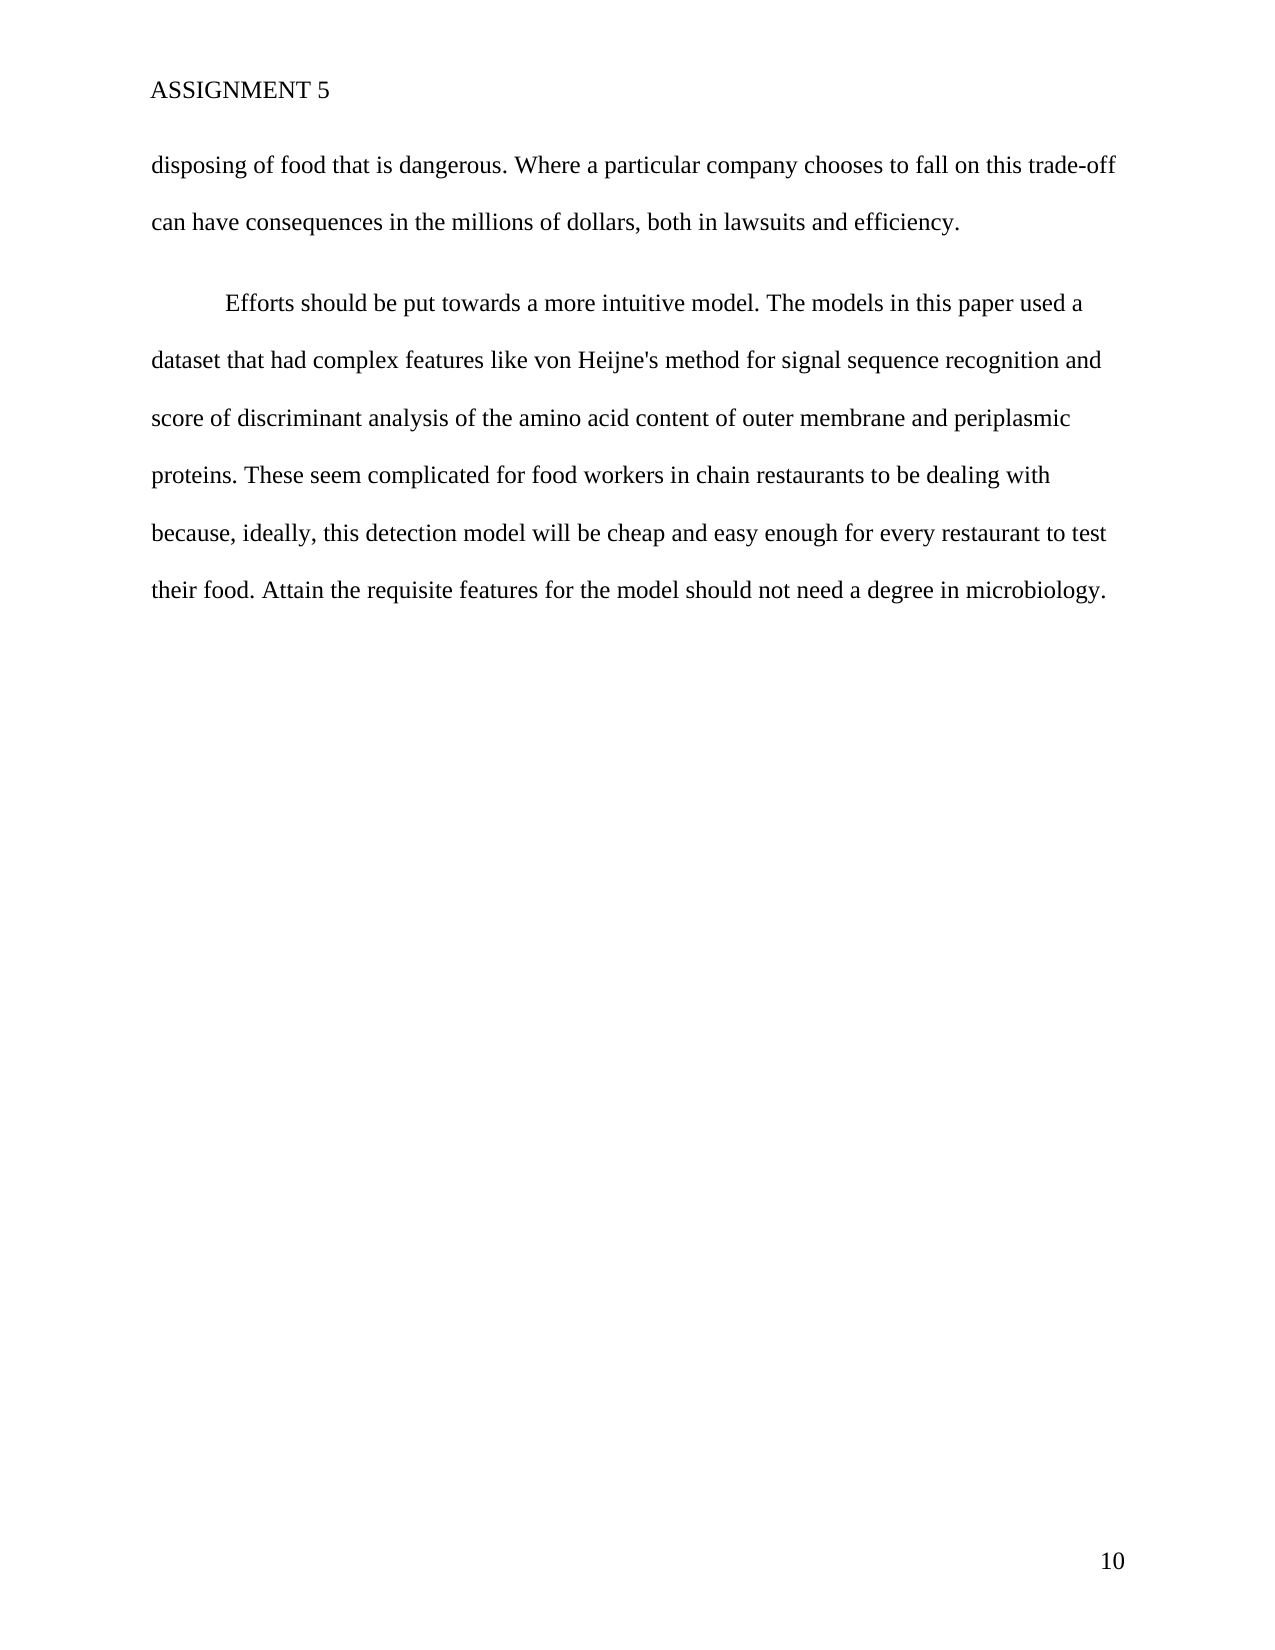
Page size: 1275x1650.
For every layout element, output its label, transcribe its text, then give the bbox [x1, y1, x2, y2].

text Efforts should be put towards a more intuitive model. The models in this paper used a dataset that had complex features like von Heijne's method for signal sequence recognition and score of discriminant analysis of the amino acid content of outer membrane and periplasmic proteins. These seem complicated for food workers in chain restaurants to be dealing with because, ideally, this detection model will be cheap and easy enough for every restaurant to test their food. Attain the requisite features for the model should not need a degree in microbiology. [151, 288, 1125, 604]
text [151, 150, 1125, 236]
